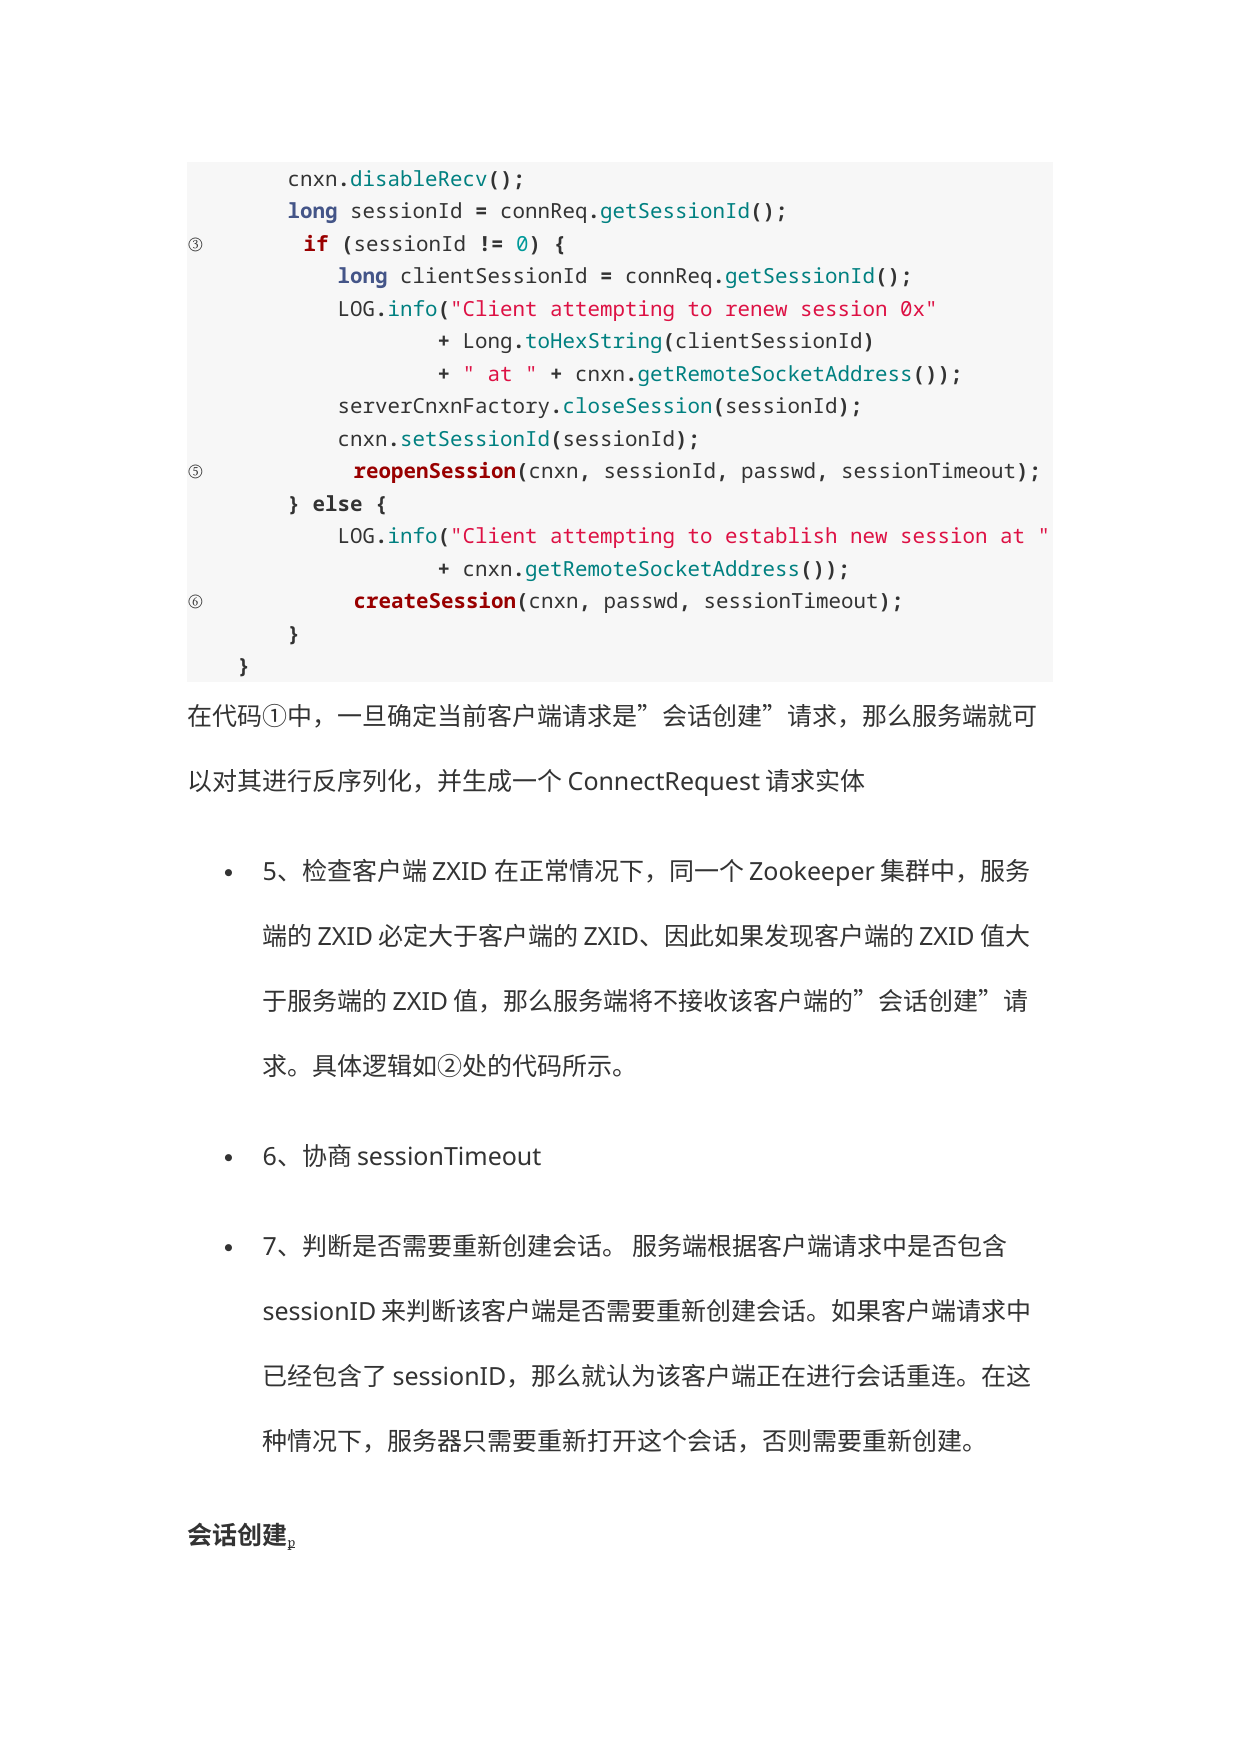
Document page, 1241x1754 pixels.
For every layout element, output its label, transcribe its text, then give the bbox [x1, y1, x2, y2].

text ⑤ reopenSession(cnxn, sessionId, passwd, sessionTimeout); [187, 454, 1053, 487]
text 会话创建 [187, 1501, 1053, 1566]
list 6、协商sessionTimeout [225, 1122, 1053, 1187]
text long clientSessionId = connReq.getSessionId(); [187, 259, 1053, 292]
text LOG.info("Client attempting to establish new session at " [187, 519, 1053, 552]
text } else { [187, 487, 1053, 519]
text ③ if (sessionId != 0) { [187, 227, 1053, 259]
text cnxn.disableRecv(); [187, 162, 1053, 194]
text } [187, 617, 1053, 649]
text LOG.info("Client attempting to renew session 0x" [187, 292, 1053, 324]
text long sessionId = connReq.getSessionId(); [187, 194, 1053, 227]
text + cnxn.getRemoteSocketAddress()); [187, 552, 1053, 584]
text ⑥ createSession(cnxn, passwd, sessionTimeout); [187, 584, 1053, 617]
text } [187, 649, 1053, 682]
text serverCnxnFactory.closeSession(sessionId); [187, 389, 1053, 422]
text + " at " + cnxn.getRemoteSocketAddress()); [187, 357, 1053, 389]
list 5、检查客户端ZXID 在正常情况下，同一个Zookeeper集群中，服务端的ZXID必定大于客户端的ZXID、因此如果发现客户端的ZXID值大于服务端的ZXID值，那么服务端将不接收该客户端的”会话创建”请求。具体逻辑如②处的代码所示。 [225, 837, 1053, 1097]
text 在代码①中，一旦确定当前客户端请求是”会话创建”请求，那么服务端就可以对其进行反序列化，并生成一个ConnectRequest请求实体 [187, 682, 1053, 812]
list 7、判断是否需要重新创建会话。 服务端根据客户端请求中是否包含sessionID来判断该客户端是否需要重新创建会话。如果客户端请求中已经包含了sessionID，那么就认为该客户端正在进行会话重连。在这种情况下，服务器只需要重新打开这个会话，否则需要重新创建。 [225, 1212, 1053, 1472]
text cnxn.setSessionId(sessionId); [187, 422, 1053, 454]
text + Long.toHexString(clientSessionId) [187, 324, 1053, 357]
